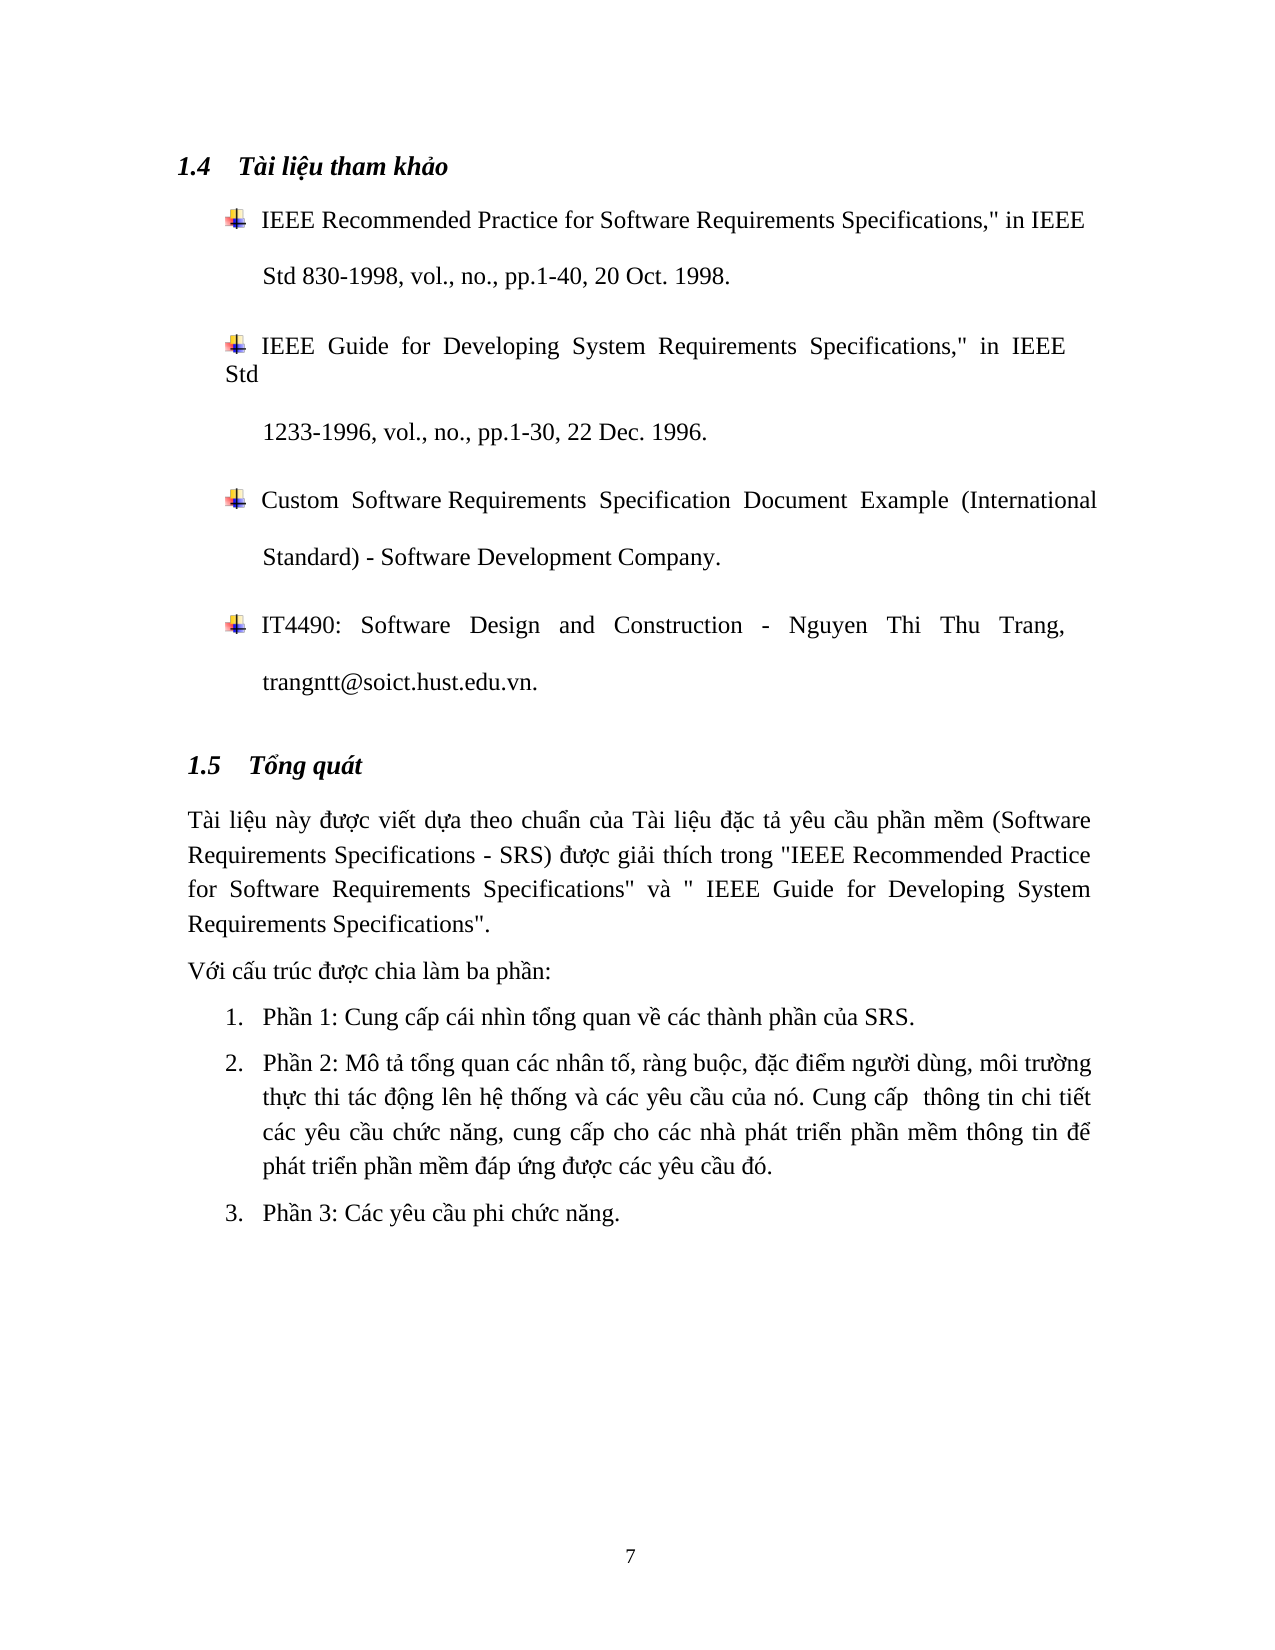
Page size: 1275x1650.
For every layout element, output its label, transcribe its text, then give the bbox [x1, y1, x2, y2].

picture [225, 207, 246, 229]
text trangntt@soict.hust.edu.vn. [262, 668, 1100, 695]
text IEEE Recommended Practice for Software Requirements Specifications," in IEEE Std 830-1998, vol., no., pp.1-40, 20 Oct. 1998. [225, 183, 1091, 296]
text 1.4 Tài liệu tham khảo [177, 150, 1100, 181]
text IEEE Guide for Developing System Requirements Specifications," in IEEE Std [225, 331, 1100, 388]
text 3. Phần 3: Các yêu cầu phi chức năng. [225, 1198, 1100, 1227]
text Standard) - Software Development Company. [262, 542, 1100, 569]
picture [225, 487, 246, 509]
text Với cấu trúc được chia làm ba phần: [187, 956, 555, 985]
text 2. Phần 2: Mô tả tổng quan các nhân tố, ràng buộc, đặc điểm người dùng, môi trường thực thi tác động lên hệ thống và các yêu cầu của nó. Cung cấp thông tin chi tiết các yêu cầu chức năng, cung cấp cho các nhà phát triển phần mềm thông tin để phát triển phần mềm đáp ứng được các yêu cầu đó. [225, 1048, 1092, 1180]
text 1. Phần 1: Cung cấp cái nhìn tổng quan về các thành phần của SRS. [225, 1002, 1100, 1031]
picture [225, 613, 246, 634]
text 1.5 Tổng quát [187, 749, 367, 780]
text 1233-1996, vol., no., pp.1-30, 22 Dec. 1996. [262, 417, 1100, 444]
text IT4490: Software Design and Construction - Nguyen Thi Thu Trang, [225, 610, 1100, 639]
text Custom Software Requirements Specification Document Example (International [225, 485, 1100, 514]
picture [225, 333, 246, 354]
text Tài liệu này được viết dựa theo chuẩn của Tài liệu đặc tả yêu cầu phần mềm (Software Requirements Specifications - SRS) được giải thích trong "IEEE Recommended Practice for Software Requirements Specifications" và " IEEE Guide for Developing System Requirements Specifications". [187, 805, 1092, 938]
